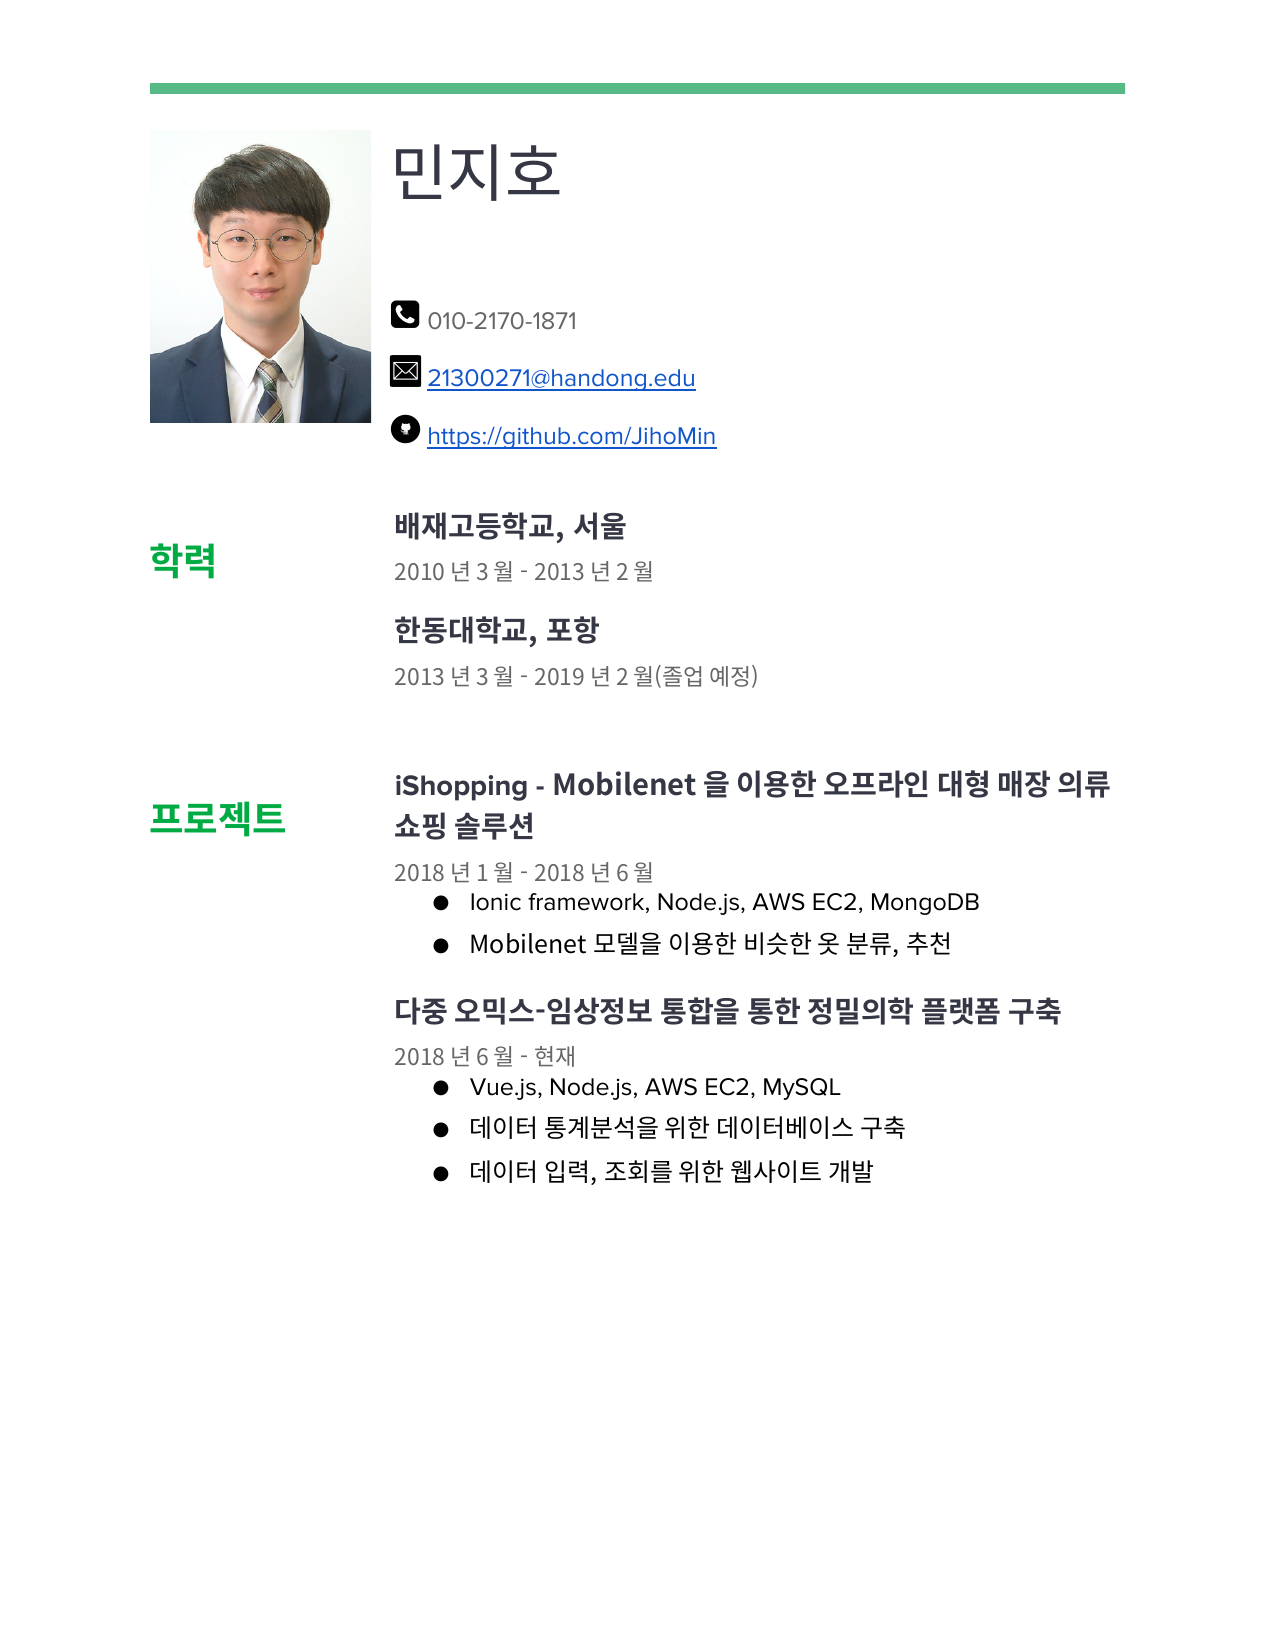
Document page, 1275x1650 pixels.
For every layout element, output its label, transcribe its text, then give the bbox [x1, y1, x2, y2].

picture [150, 130, 372, 423]
picture [389, 298, 422, 330]
picture [389, 355, 422, 387]
table_header 학력 [139, 472, 384, 730]
table_cell iShopping - Mobilenet을 이용한 오프라인 대형 매장 의류 쇼핑 솔루션 2018년 1월 - 2018년 6월 Ionic framework, Node.js, AWS EC2, MongoDB Mobilenet 모델을 이용한 비슷한 옷 분류, 추천 다중 오믹스-임상정보 통합을 통한 정밀의학 플랫폼 구축 2018년 6월 - 현재 Vue.js, Node.js, AWS EC2, MySQL 데이터 통계분석을 위한 데이터베이스 구축 데이터 입력, 조회를 위한 웹사이트 개발 [384, 730, 1132, 1204]
text 010-2170-1871 [372, 298, 937, 340]
text https://github.com/JihoMin [150, 413, 937, 457]
title 민지호 [150, 124, 937, 214]
text 21300271@handong.edu [372, 355, 937, 398]
table_cell 프로젝트 [139, 730, 384, 1204]
table_header 배재고등학교, 서울 2010년 3월 - 2013년 2월 한동대학교, 포항 2013년 3월 - 2019년 2월(졸업 예정) [384, 472, 1132, 730]
picture [389, 413, 422, 445]
picture [150, 83, 1125, 94]
